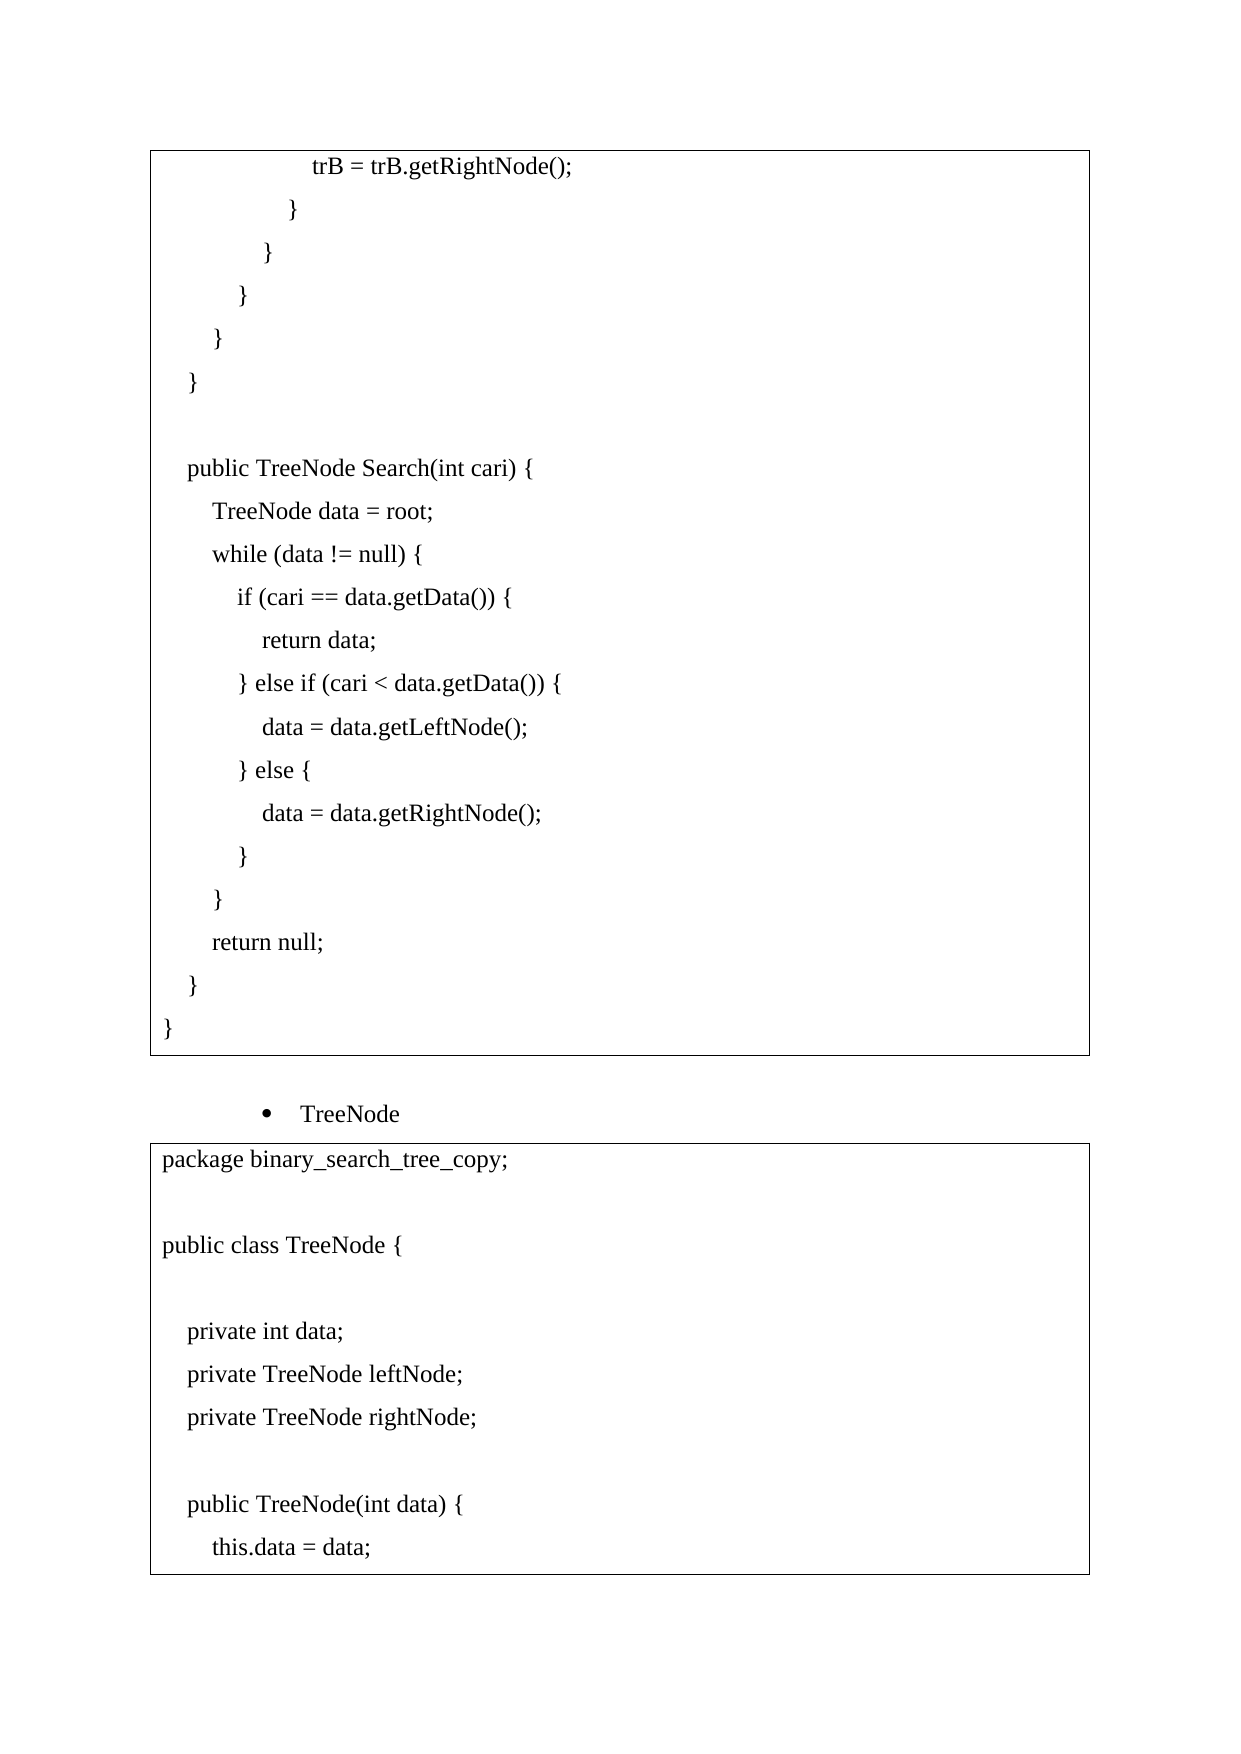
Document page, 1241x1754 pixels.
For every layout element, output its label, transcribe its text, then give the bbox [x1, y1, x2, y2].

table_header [151, 151, 1089, 1055]
list TreeNode [262, 1099, 1090, 1128]
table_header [151, 1144, 1089, 1574]
